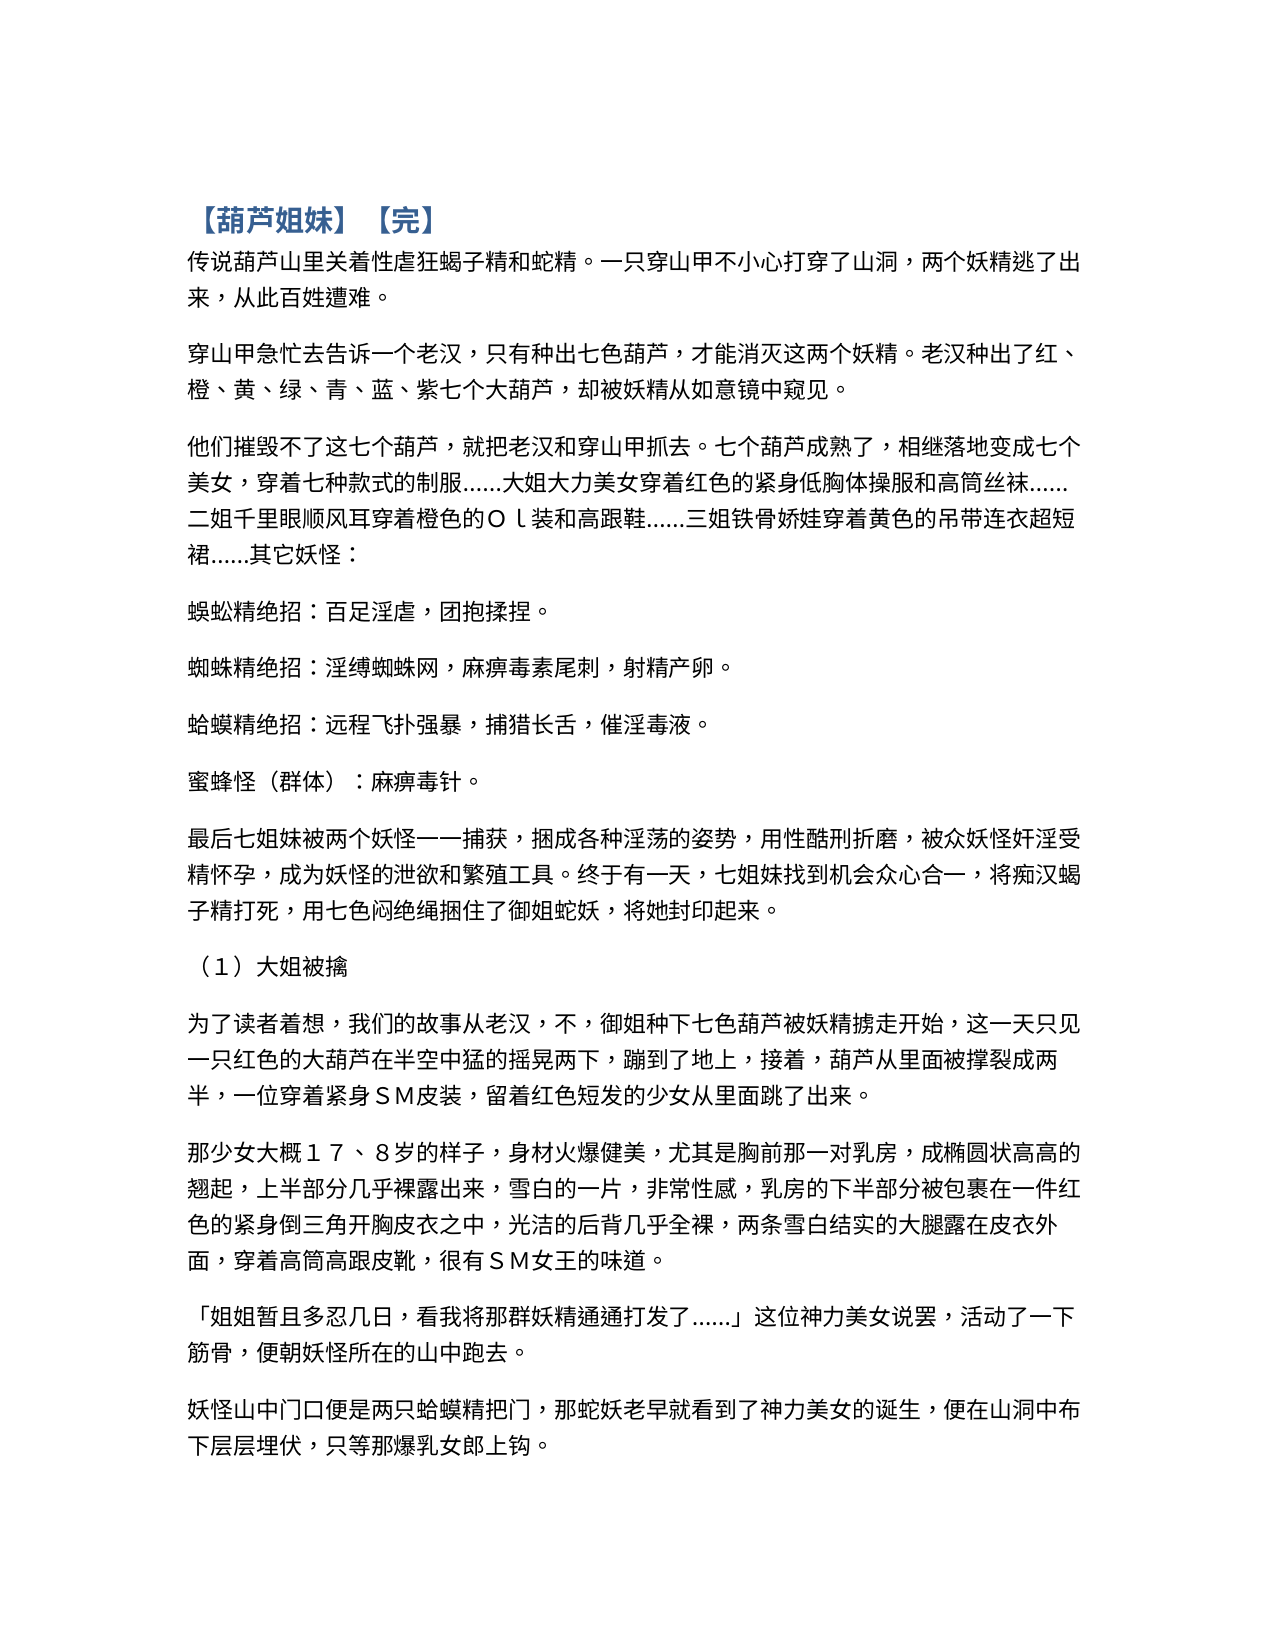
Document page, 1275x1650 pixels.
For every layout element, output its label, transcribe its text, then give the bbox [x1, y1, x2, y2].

text 他们摧毁不了这七个葫芦，就把老汉和穿山甲抓去。七个葫芦成熟了，相继落地变成七个美女，穿着七种款式的制服……大姐大力美女穿着红色的紧身低胸体操服和高筒丝袜……二姐千里眼顺风耳穿着橙色的Ｏｌ装和高跟鞋……三姐铁骨娇娃穿着黄色的吊带连衣超短裙……其它妖怪： [187, 431, 1087, 570]
text 妖怪山中门口便是两只蛤蟆精把门，那蛇妖老早就看到了神力美女的诞生，便在山洞中布下层层埋伏，只等那爆乳女郎上钩。 [187, 1394, 1087, 1461]
text （１）大姐被擒 [187, 951, 1087, 983]
text 「姐姐暂且多忍几日，看我将那群妖精通通打发了……」这位神力美女说罢，活动了一下筋骨，便朝妖怪所在的山中跑去。 [187, 1301, 1087, 1368]
text 最后七姐妹被两个妖怪一一捕获，捆成各种淫荡的姿势，用性酷刑折磨，被众妖怪奸淫受精怀孕，成为妖怪的泄欲和繁殖工具。终于有一天，七姐妹找到机会众心合一，将痴汉蝎子精打死，用七色闷绝绳捆住了御姐蛇妖，将她封印起来。 [187, 823, 1087, 926]
text 蜘蛛精绝招：淫缚蜘蛛网，麻痹毒素尾刺，射精产卵。 [187, 652, 1087, 684]
text 穿山甲急忙去告诉一个老汉，只有种出七色葫芦，才能消灭这两个妖精。老汉种出了红、橙、黄、绿、青、蓝、紫七个大葫芦，却被妖精从如意镜中窥见。 [187, 338, 1087, 406]
text 为了读者着想，我们的故事从老汉，不，御姐种下七色葫芦被妖精掳走开始，这一天只见一只红色的大葫芦在半空中猛的摇晃两下，蹦到了地上，接着，葫芦从里面被撑裂成两半，一位穿着紧身ＳＭ皮装，留着红色短发的少女从里面跳了出来。 [187, 1008, 1087, 1111]
text 蜜蜂怪（群体）：麻痹毒针。 [187, 766, 1087, 797]
text 传说葫芦山里关着性虐狂蝎子精和蛇精。一只穿山甲不小心打穿了山洞，两个妖精逃了出来，从此百姓遭难。 [187, 246, 1087, 313]
text 蜈蚣精绝招：百足淫虐，团抱揉捏。 [187, 596, 1087, 627]
subtitle 【葫芦姐妹】【完】 [187, 200, 1087, 240]
text 蛤蟆精绝招：远程飞扑强暴，捕猎长舌，催淫毒液。 [187, 709, 1087, 740]
text 那少女大概１７、８岁的样子，身材火爆健美，尤其是胸前那一对乳房，成椭圆状高高的翘起，上半部分几乎裸露出来，雪白的一片，非常性感，乳房的下半部分被包裹在一件红色的紧身倒三角开胸皮衣之中，光洁的后背几乎全裸，两条雪白结实的大腿露在皮衣外面，穿着高筒高跟皮靴，很有ＳＭ女王的味道。 [187, 1137, 1087, 1276]
